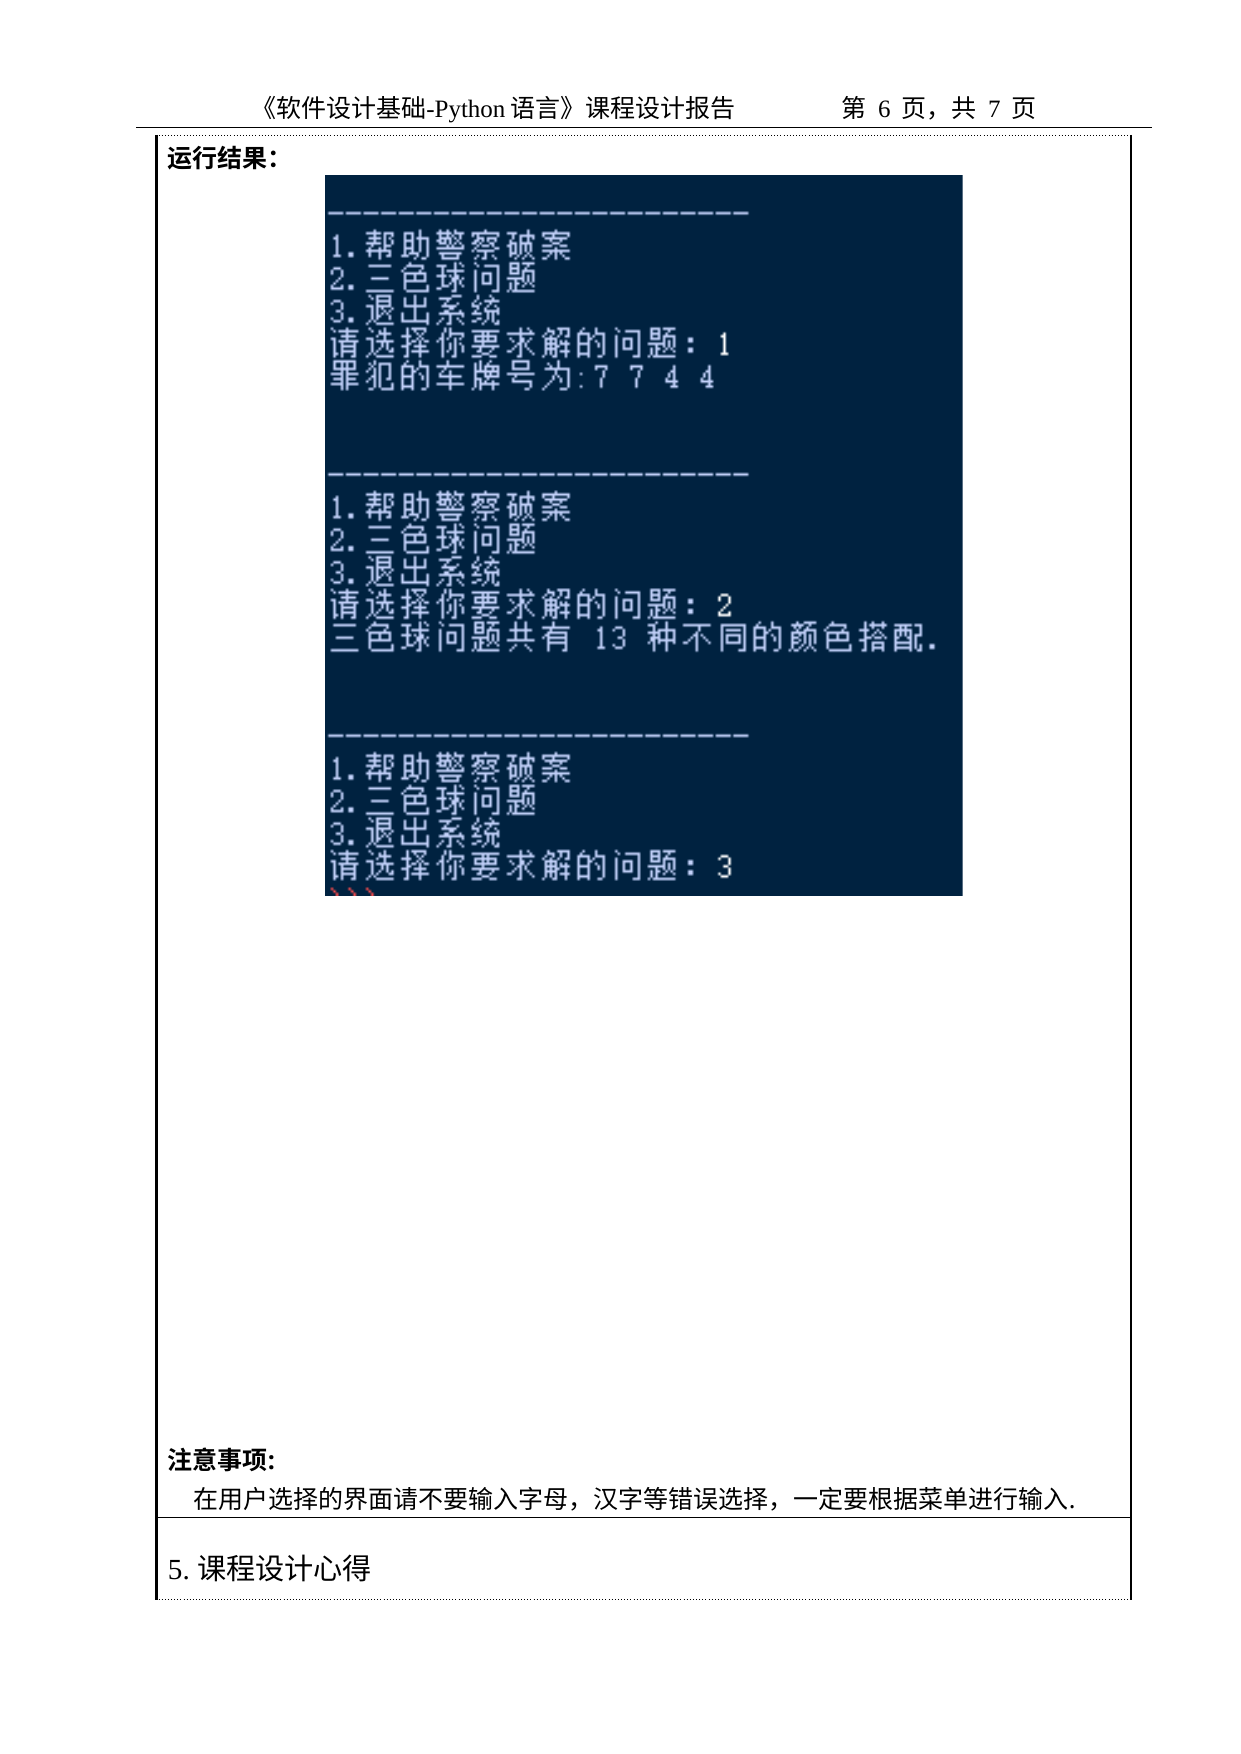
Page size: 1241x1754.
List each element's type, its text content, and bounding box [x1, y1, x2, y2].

table_cell 运行结果： 注意事项: 在用户选择的界面请不要输入字母，汉字等错误选择，一定要根据菜单进行输入. [158, 135, 1130, 1517]
table_cell 5. 课程设计心得 [158, 1518, 1130, 1599]
picture [325, 175, 963, 896]
